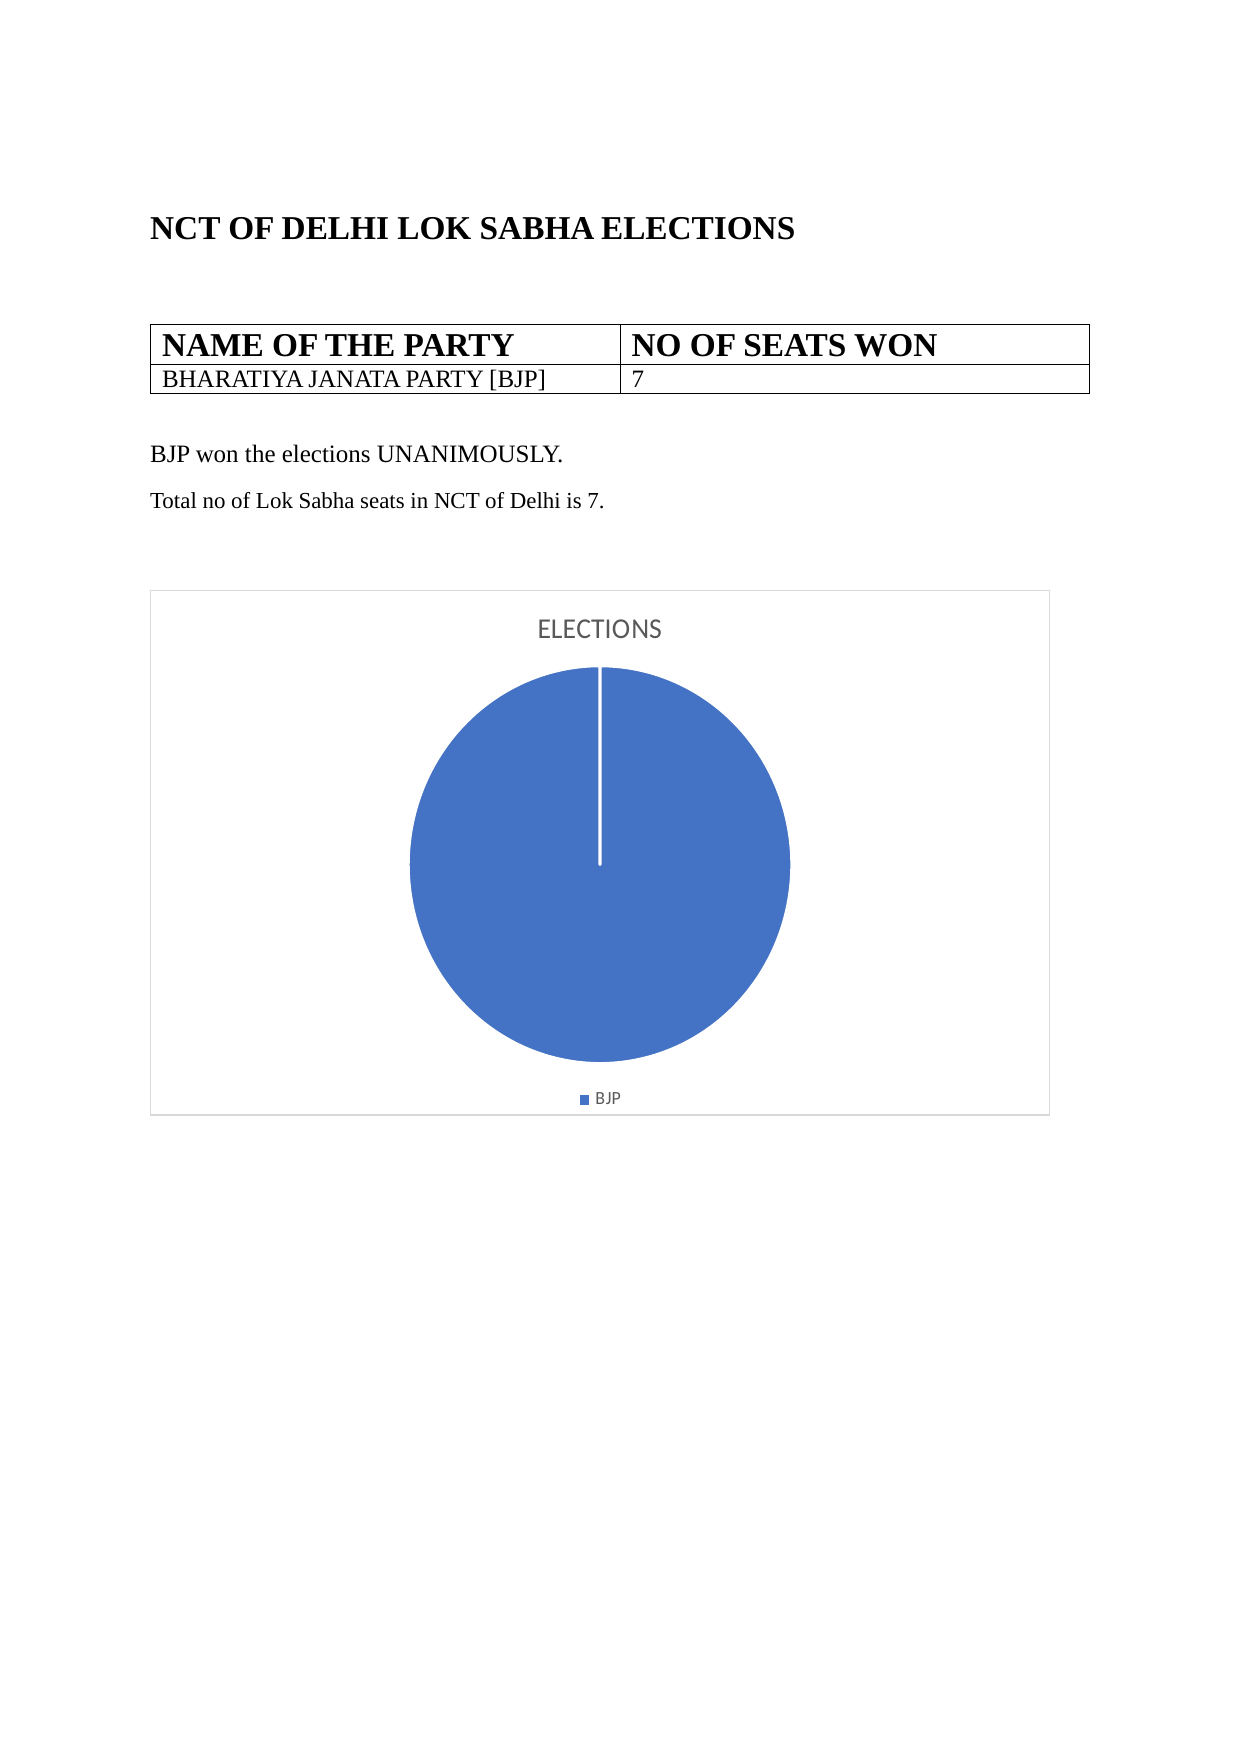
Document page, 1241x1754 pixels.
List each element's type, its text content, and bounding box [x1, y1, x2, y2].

table_header NO OF SEATS WON [621, 325, 1089, 363]
table_header NAME OF THE PARTY [151, 325, 620, 363]
text Total no of Lok Sabha seats in NCT of Delhi is 7. [150, 487, 1090, 513]
text BJP won the elections UNANIMOUSLY. [150, 439, 1090, 468]
text NCT OF DELHI LOK SABHA ELECTIONS [150, 208, 1090, 246]
table_cell 7 [621, 365, 1089, 393]
table_cell BHARATIYA JANATA PARTY [BJP] [151, 365, 620, 393]
